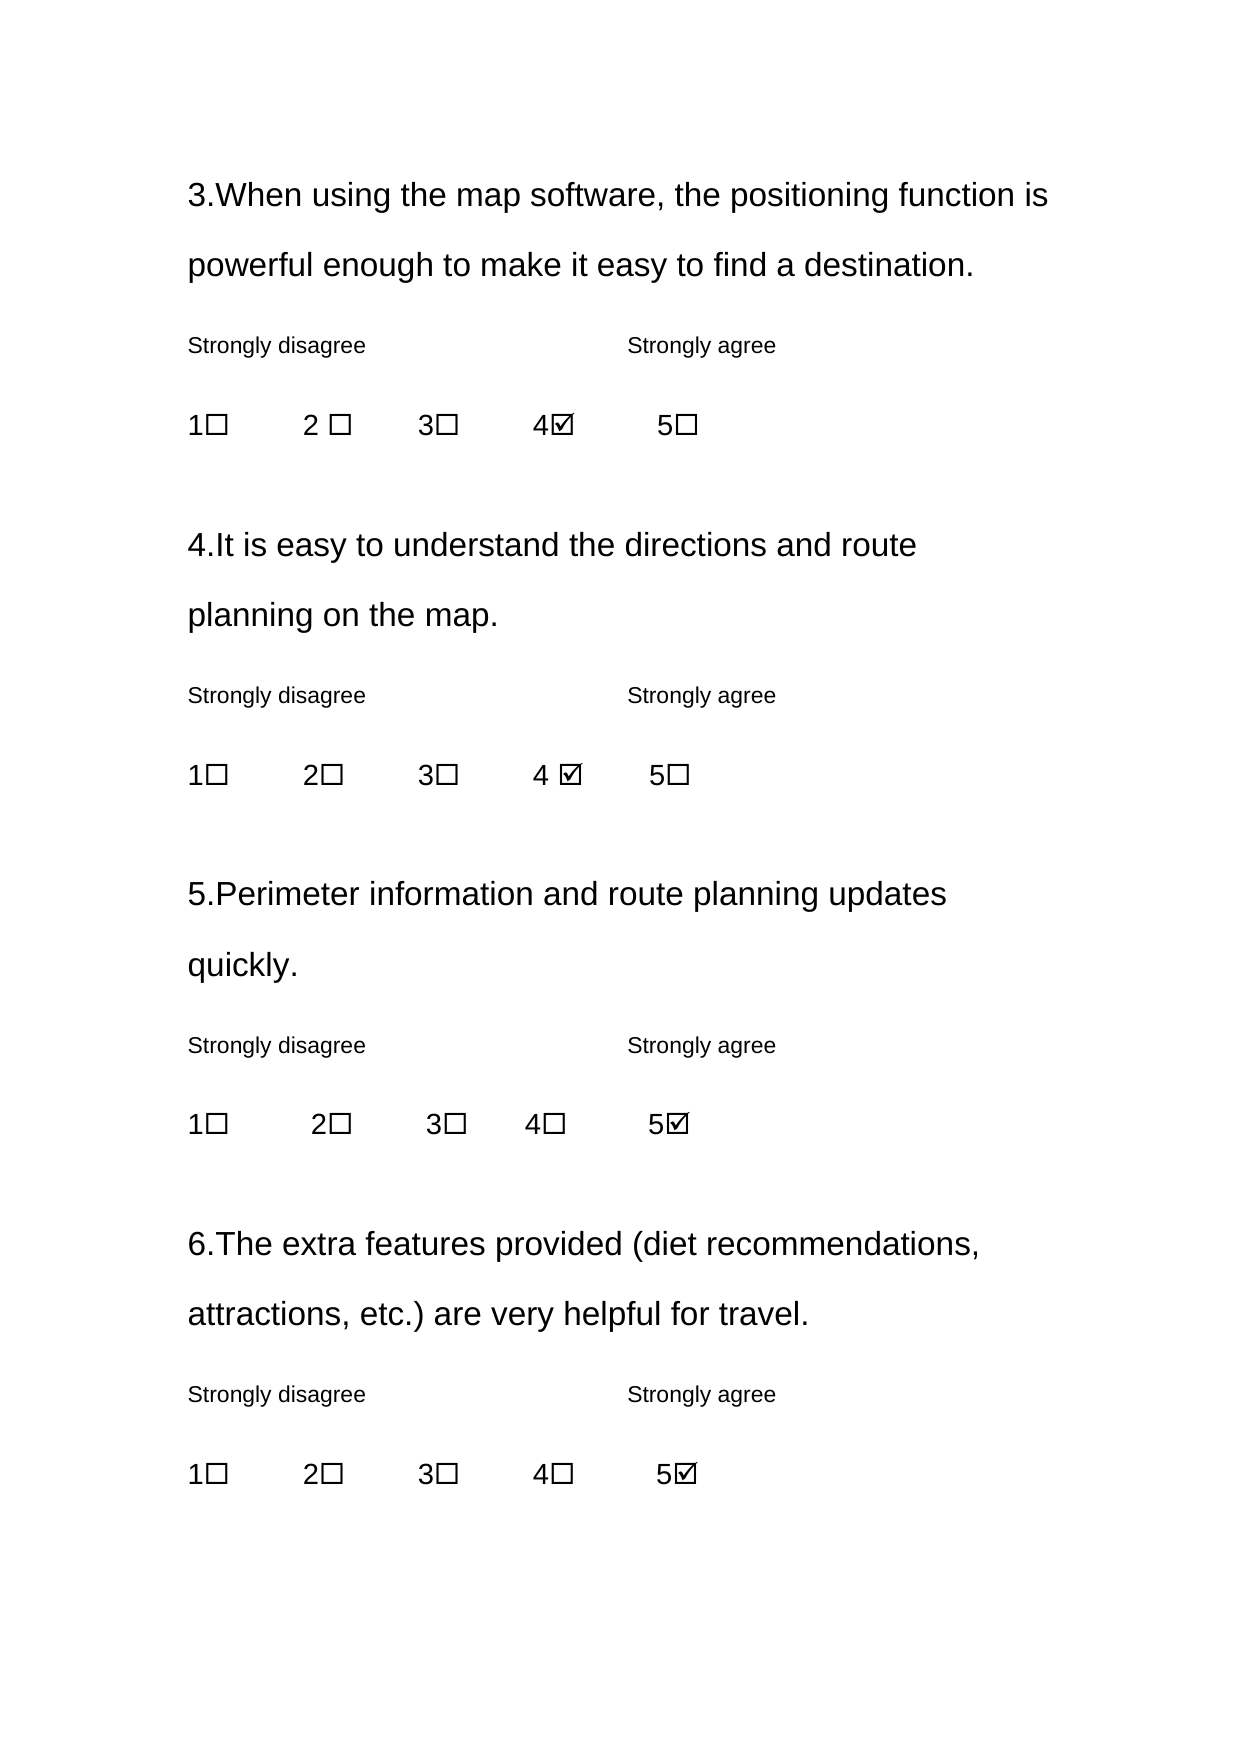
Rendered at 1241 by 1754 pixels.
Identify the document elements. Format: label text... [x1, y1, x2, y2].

text Strongly disagree Strongly agree [187, 1378, 1053, 1411]
text Strongly disagree Strongly agree [187, 329, 1053, 362]
text Strongly disagree Strongly agree [187, 679, 1053, 711]
text 3.When using the map software, the positioning function is powerful enough to make it easy to find a destination. [187, 162, 1053, 297]
text 6.The extra features provided (diet recommendations, attractions, etc.) are very helpful for travel. [187, 1211, 1053, 1346]
text Strongly disagree Strongly agree [187, 1028, 1053, 1061]
text 1 2 3 4 5 [187, 1092, 1053, 1157]
text 1 2 3 4 5 [187, 742, 1053, 807]
text 1 2 3 4 5 [187, 1441, 1053, 1506]
text 4.It is easy to understand the directions and route planning on the map. [187, 512, 1053, 647]
text 1 2 3 4 5 [187, 392, 1053, 457]
text 5.Perimeter information and route planning updates quickly. [187, 861, 1053, 996]
